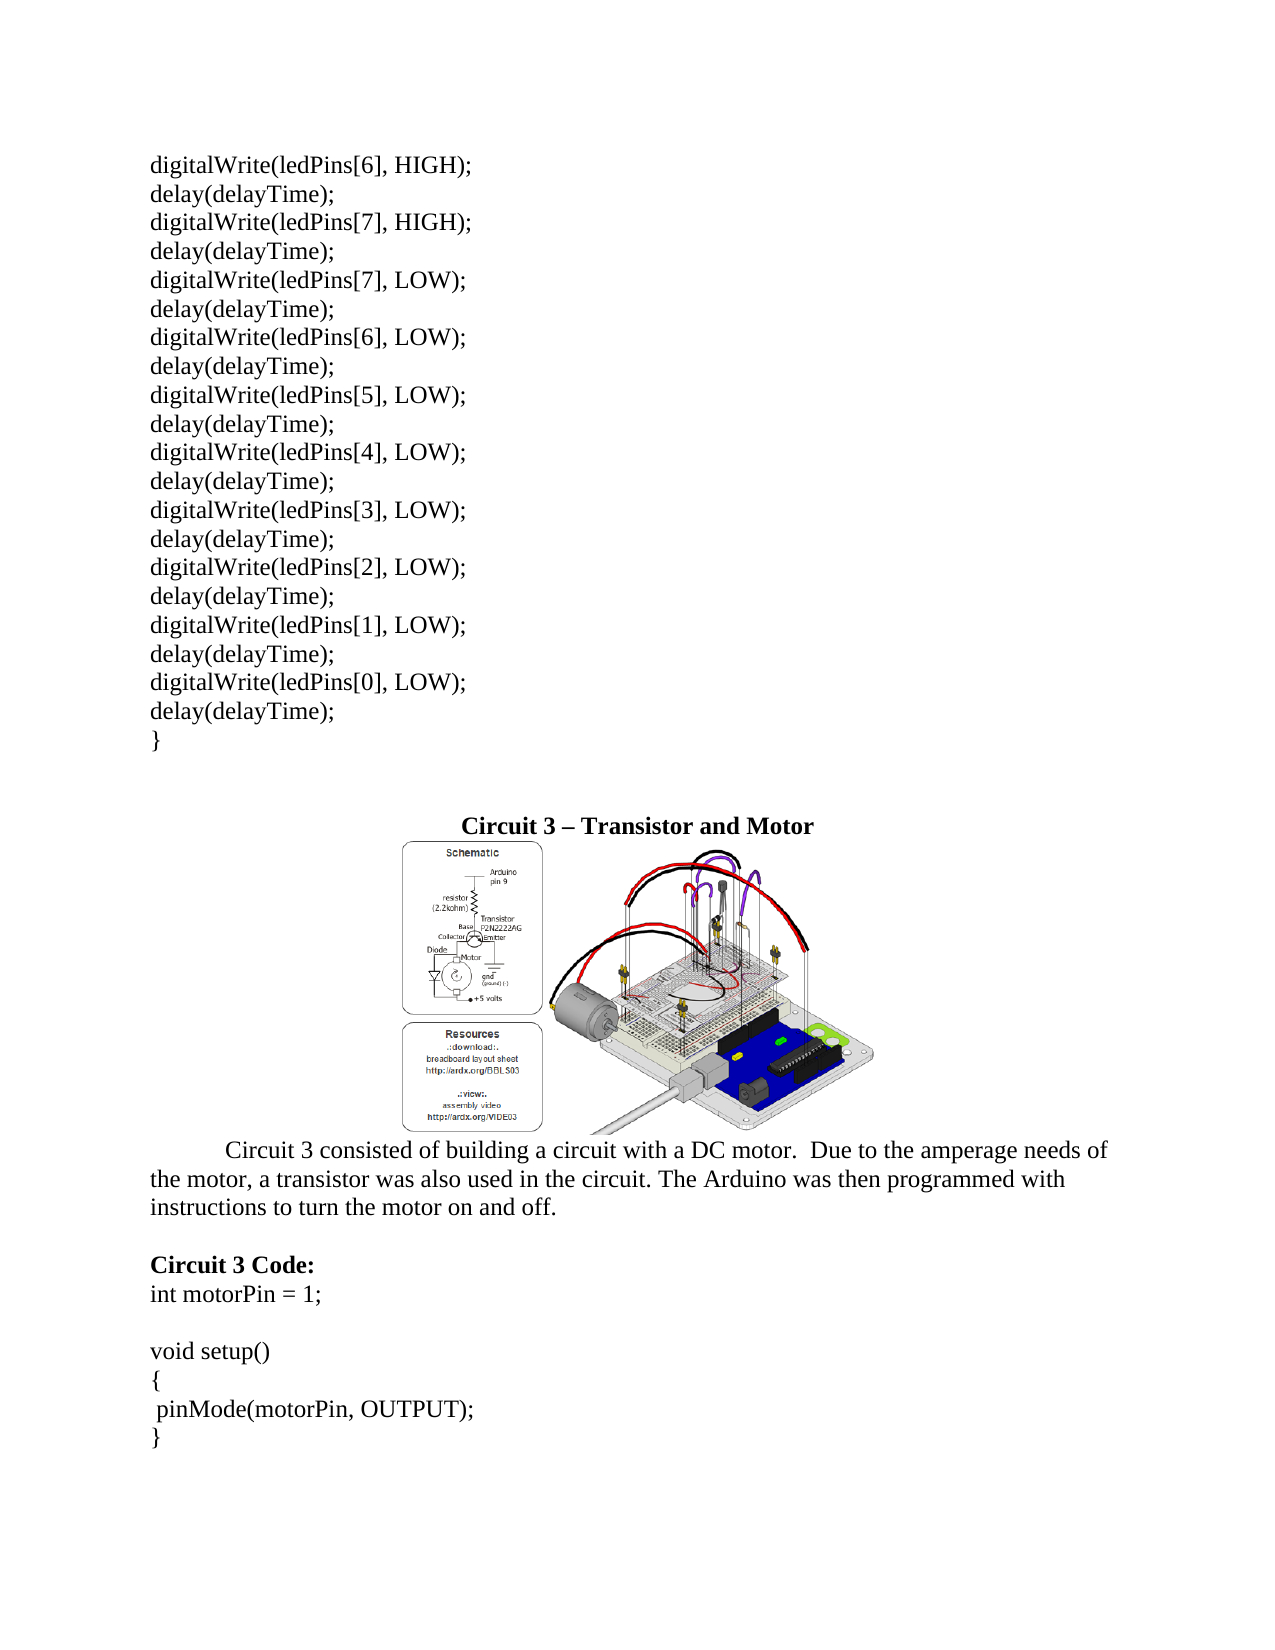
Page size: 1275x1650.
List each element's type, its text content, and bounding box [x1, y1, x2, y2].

text digitalWrite(ledPins[7], HIGH); [150, 207, 1125, 236]
text } [150, 725, 1125, 754]
text delay(delayTime); [150, 581, 1125, 610]
text digitalWrite(ledPins[6], HIGH); [150, 150, 1125, 179]
text delay(delayTime); [150, 236, 1125, 265]
text } [150, 1422, 1125, 1451]
text delay(delayTime); [150, 179, 1125, 207]
text digitalWrite(ledPins[3], LOW); [150, 495, 1125, 524]
text delay(delayTime); [150, 466, 1125, 495]
text digitalWrite(ledPins[1], LOW); [150, 610, 1125, 639]
text Circuit 3 Code: [150, 1250, 1125, 1279]
text delay(delayTime); [150, 639, 1125, 667]
text int motorPin = 1; [150, 1279, 1125, 1307]
text delay(delayTime); [150, 294, 1125, 322]
text pinMode(motorPin, OUTPUT); [150, 1394, 1125, 1422]
text digitalWrite(ledPins[4], LOW); [150, 437, 1125, 466]
text delay(delayTime); [150, 351, 1125, 380]
text digitalWrite(ledPins[5], LOW); [150, 380, 1125, 409]
text digitalWrite(ledPins[2], LOW); [150, 552, 1125, 581]
text digitalWrite(ledPins[0], LOW); [150, 667, 1125, 696]
text delay(delayTime); [150, 409, 1125, 437]
text Circuit 3 consisted of building a circuit with a DC motor. Due to the amperage needs of the motor, a transistor was also used in the circuit. The Arduino was then programmed with instructions to turn the motor on and off. [150, 1135, 1125, 1221]
text digitalWrite(ledPins[6], LOW); [150, 322, 1125, 351]
text Circuit 3 – Transistor and Motor [150, 811, 1125, 840]
text delay(delayTime); [150, 524, 1125, 552]
picture [396, 840, 879, 1135]
text digitalWrite(ledPins[7], LOW); [150, 265, 1125, 294]
text delay(delayTime); [150, 696, 1125, 725]
text void setup() [150, 1336, 1125, 1365]
text { [150, 1365, 1125, 1394]
